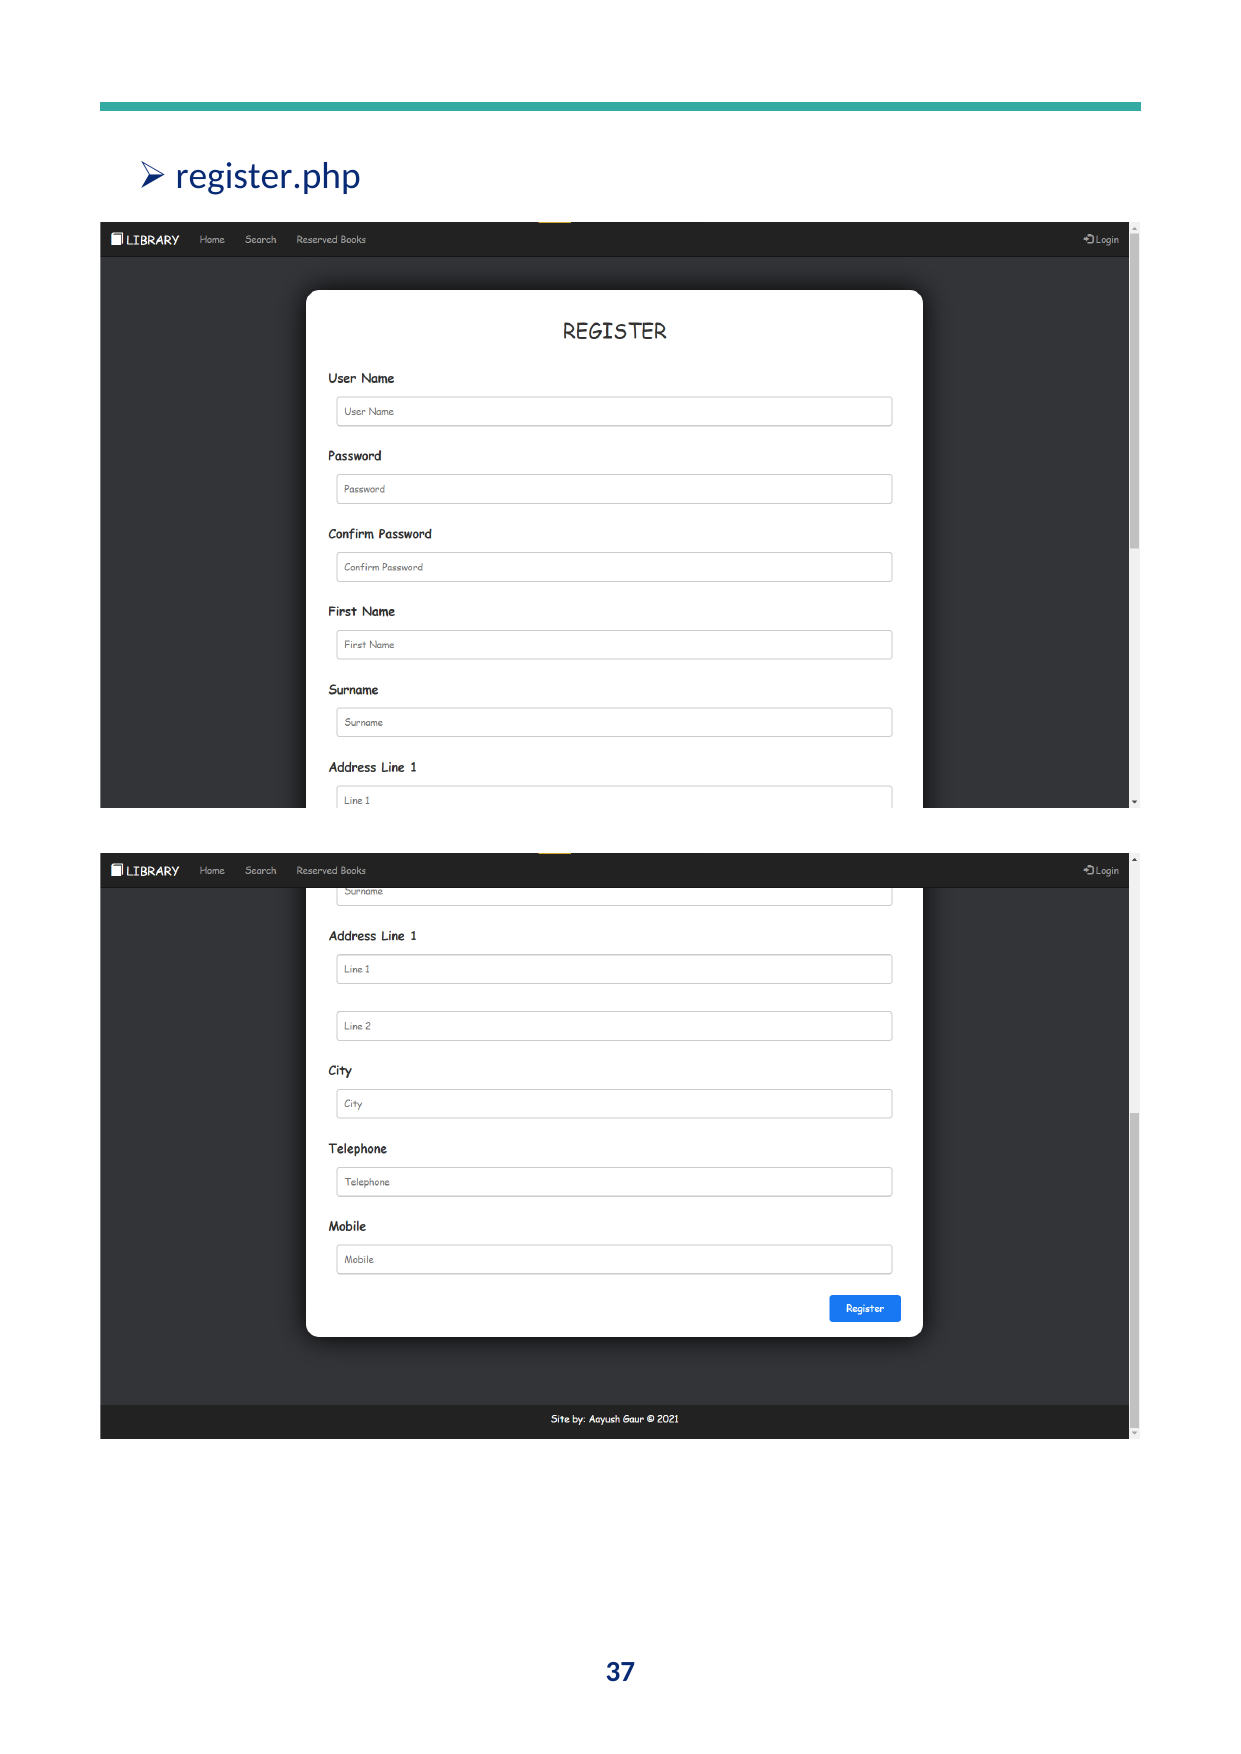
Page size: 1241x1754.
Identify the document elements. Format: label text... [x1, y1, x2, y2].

picture [100, 222, 1140, 808]
subtitle register.php [138, 152, 1140, 198]
picture [100, 853, 1140, 1439]
